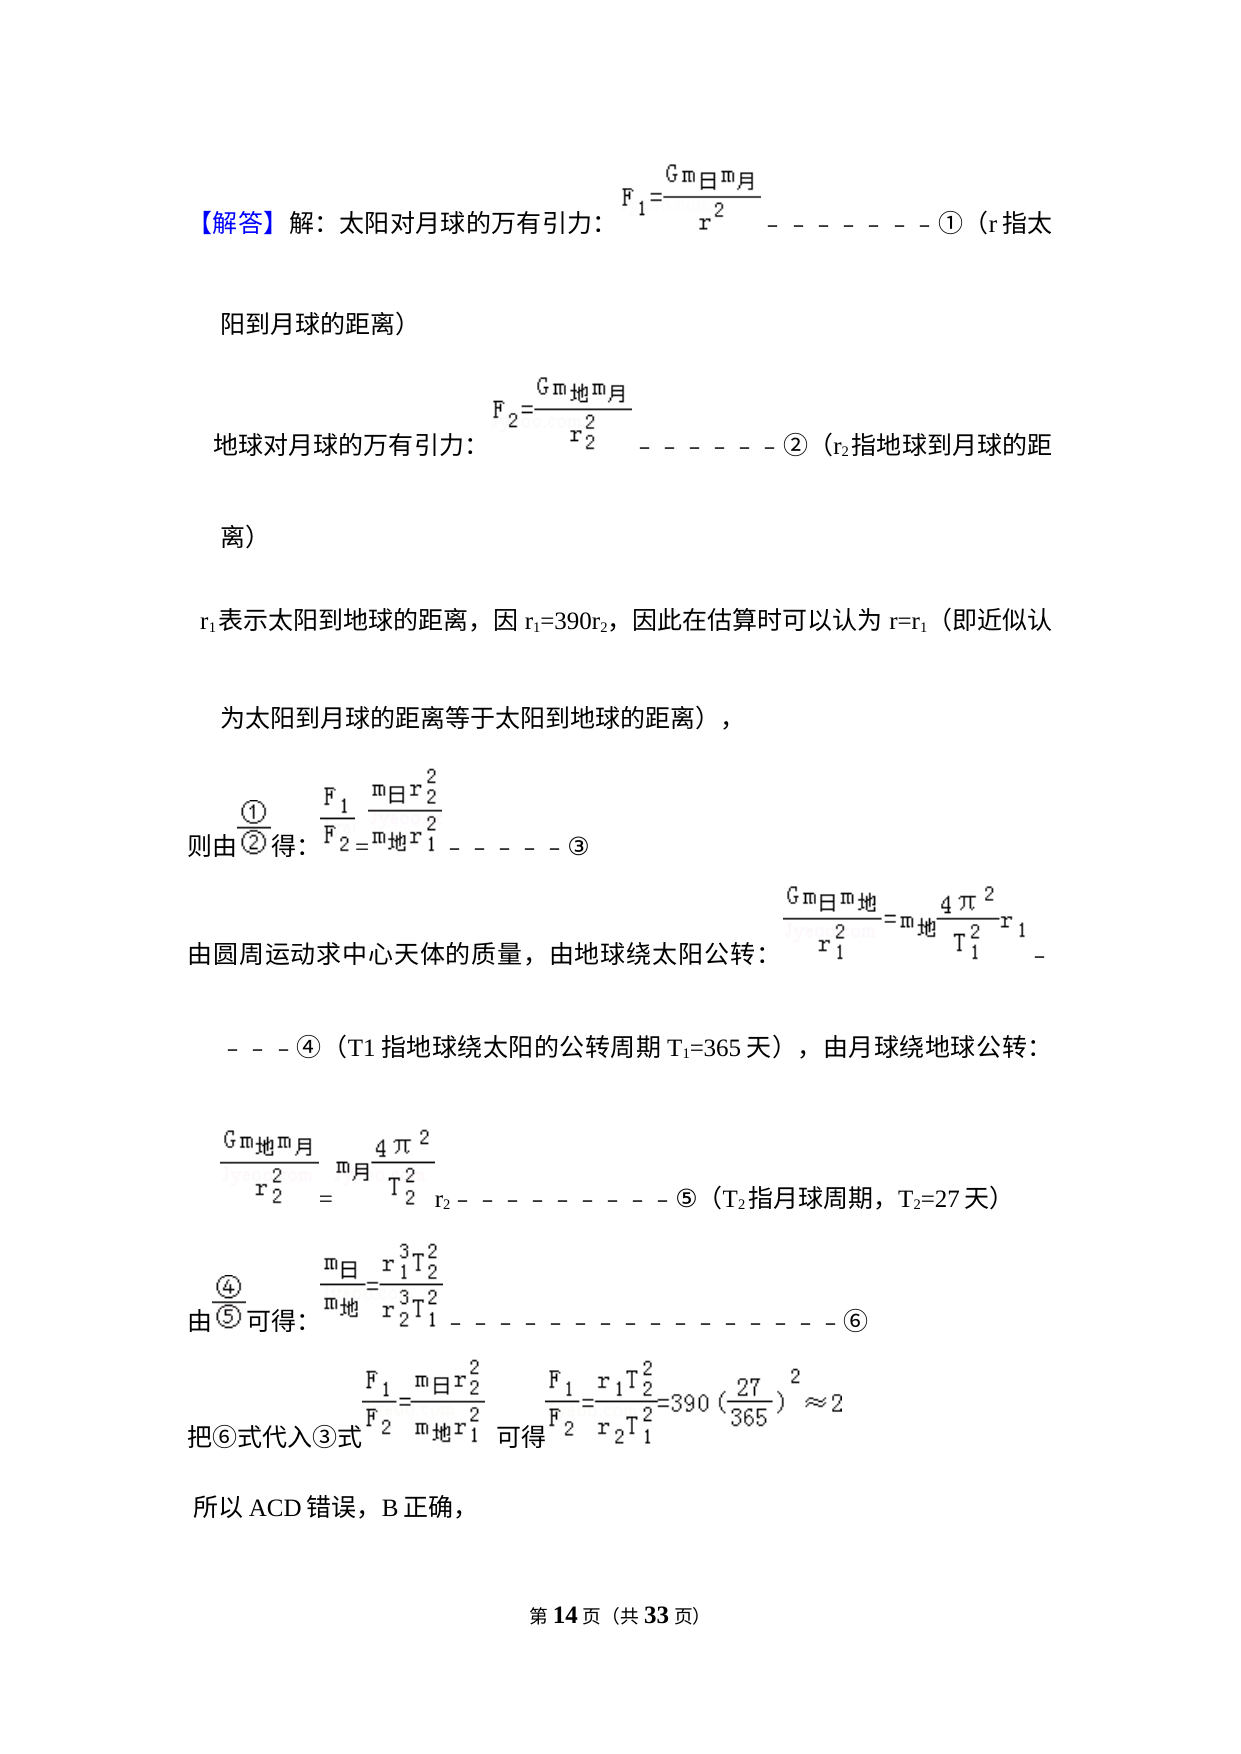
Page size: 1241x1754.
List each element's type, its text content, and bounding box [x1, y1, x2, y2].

picture [212, 1275, 246, 1330]
text 【解答】解：太阳对月球的万有引力：﹣﹣﹣﹣﹣﹣﹣①（r指太阳到月球的距离） [187, 160, 1053, 355]
picture [320, 783, 355, 856]
text 地球对月球的万有引力：﹣﹣﹣﹣﹣﹣②（r2指地球到月球的距离） [187, 373, 1053, 568]
text r1表示太阳到地球的距离，因r1=390r2，因此在估算时可以认为 r=r1（即近似认为太阳到月球的距离等于太阳到地球的距离）， [187, 586, 1053, 749]
picture [618, 160, 761, 233]
text 由圆周运动求中心天体的质量，由地球绕太阳公转：﹣﹣﹣﹣④（T1指地球绕太阳的公转周期T1=365天），由月球绕地球公转：=r2﹣﹣﹣﹣﹣﹣﹣﹣﹣⑤（T2指月球周期，T2=27天） [187, 883, 1053, 1224]
text 所以ACD错误，B正确， [187, 1473, 1053, 1538]
picture [783, 882, 1028, 964]
picture [237, 800, 271, 856]
picture [368, 766, 442, 856]
picture [220, 1126, 319, 1208]
picture [545, 1358, 842, 1447]
picture [489, 373, 632, 454]
picture [332, 1127, 435, 1208]
picture [362, 1357, 485, 1447]
picture [320, 1241, 443, 1330]
text 则由得：=﹣﹣﹣﹣﹣③ [187, 767, 1053, 864]
text 由可得：﹣﹣﹣﹣﹣﹣﹣﹣﹣﹣﹣﹣﹣﹣﹣﹣⑥ [187, 1242, 1053, 1339]
